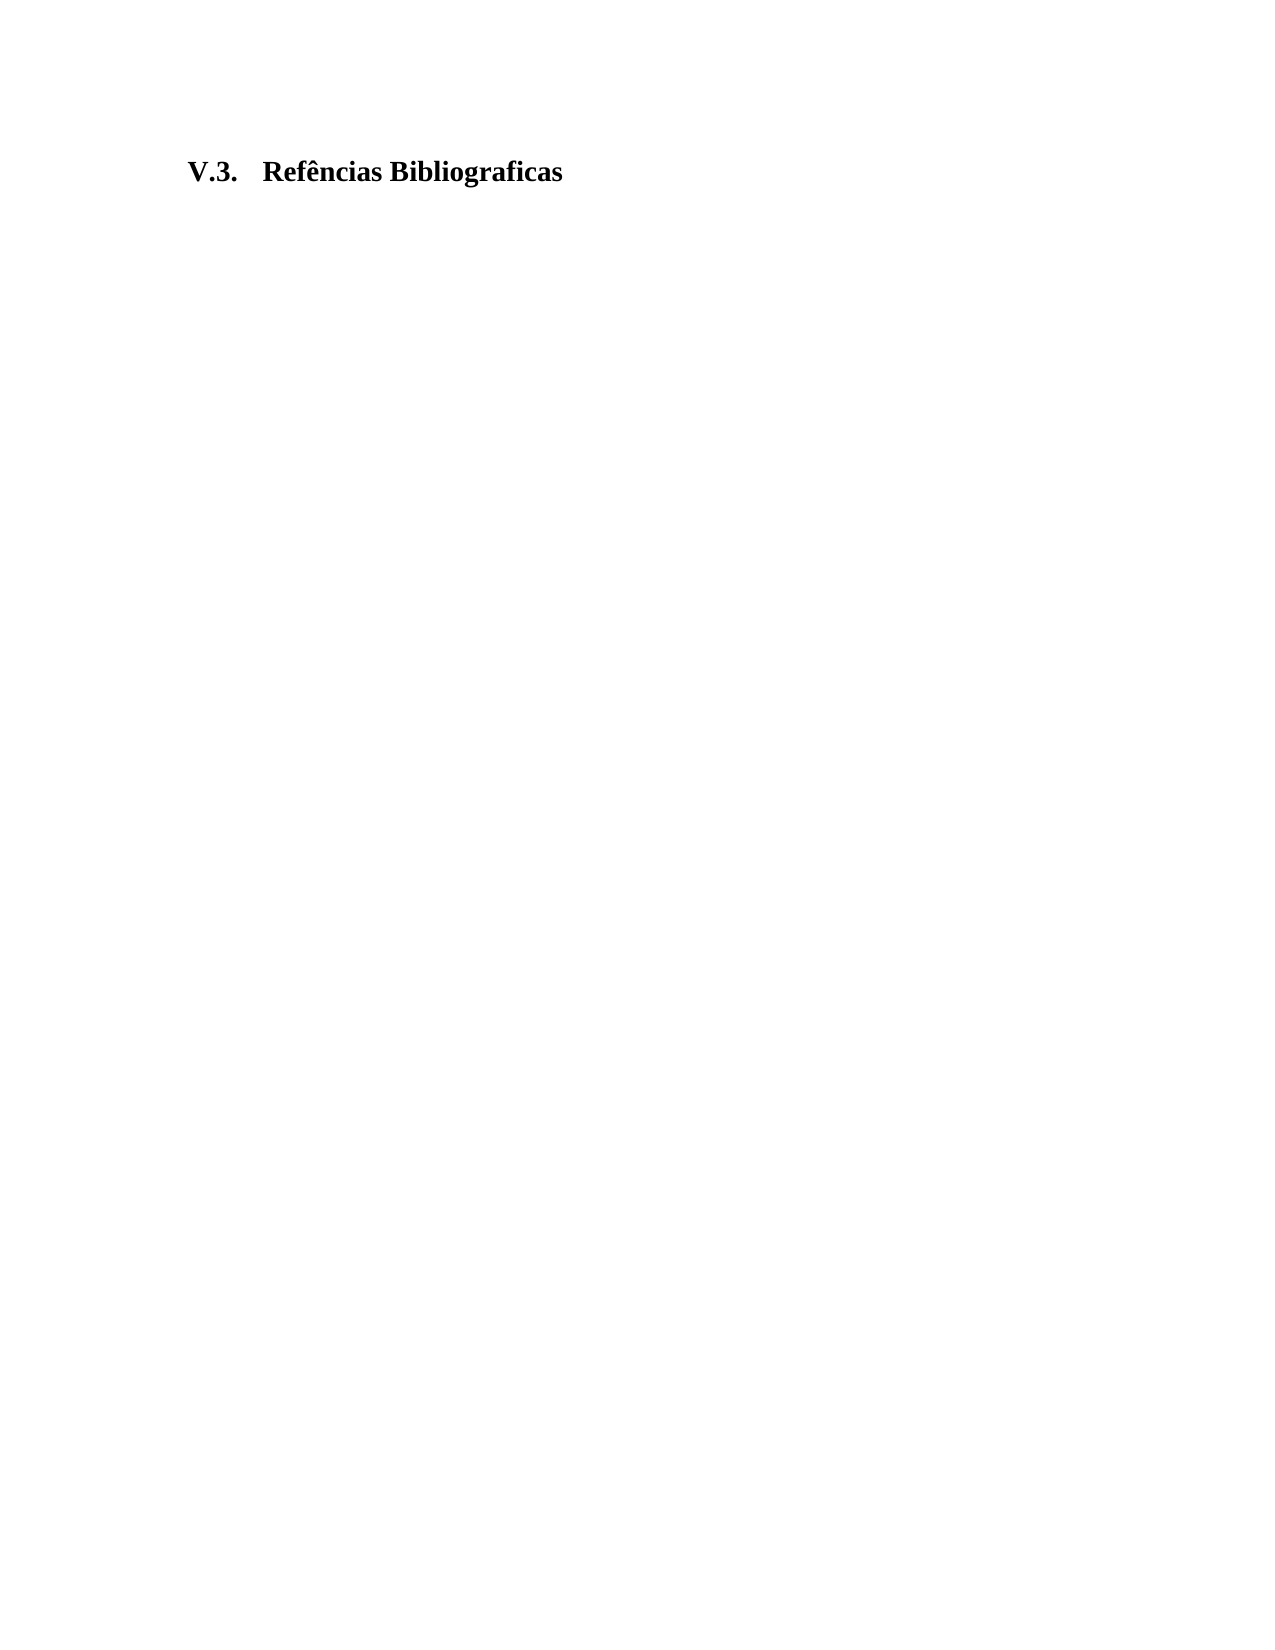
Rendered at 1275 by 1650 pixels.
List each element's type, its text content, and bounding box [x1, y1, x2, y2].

subtitle Refências Bibliograficas [187, 154, 1125, 188]
